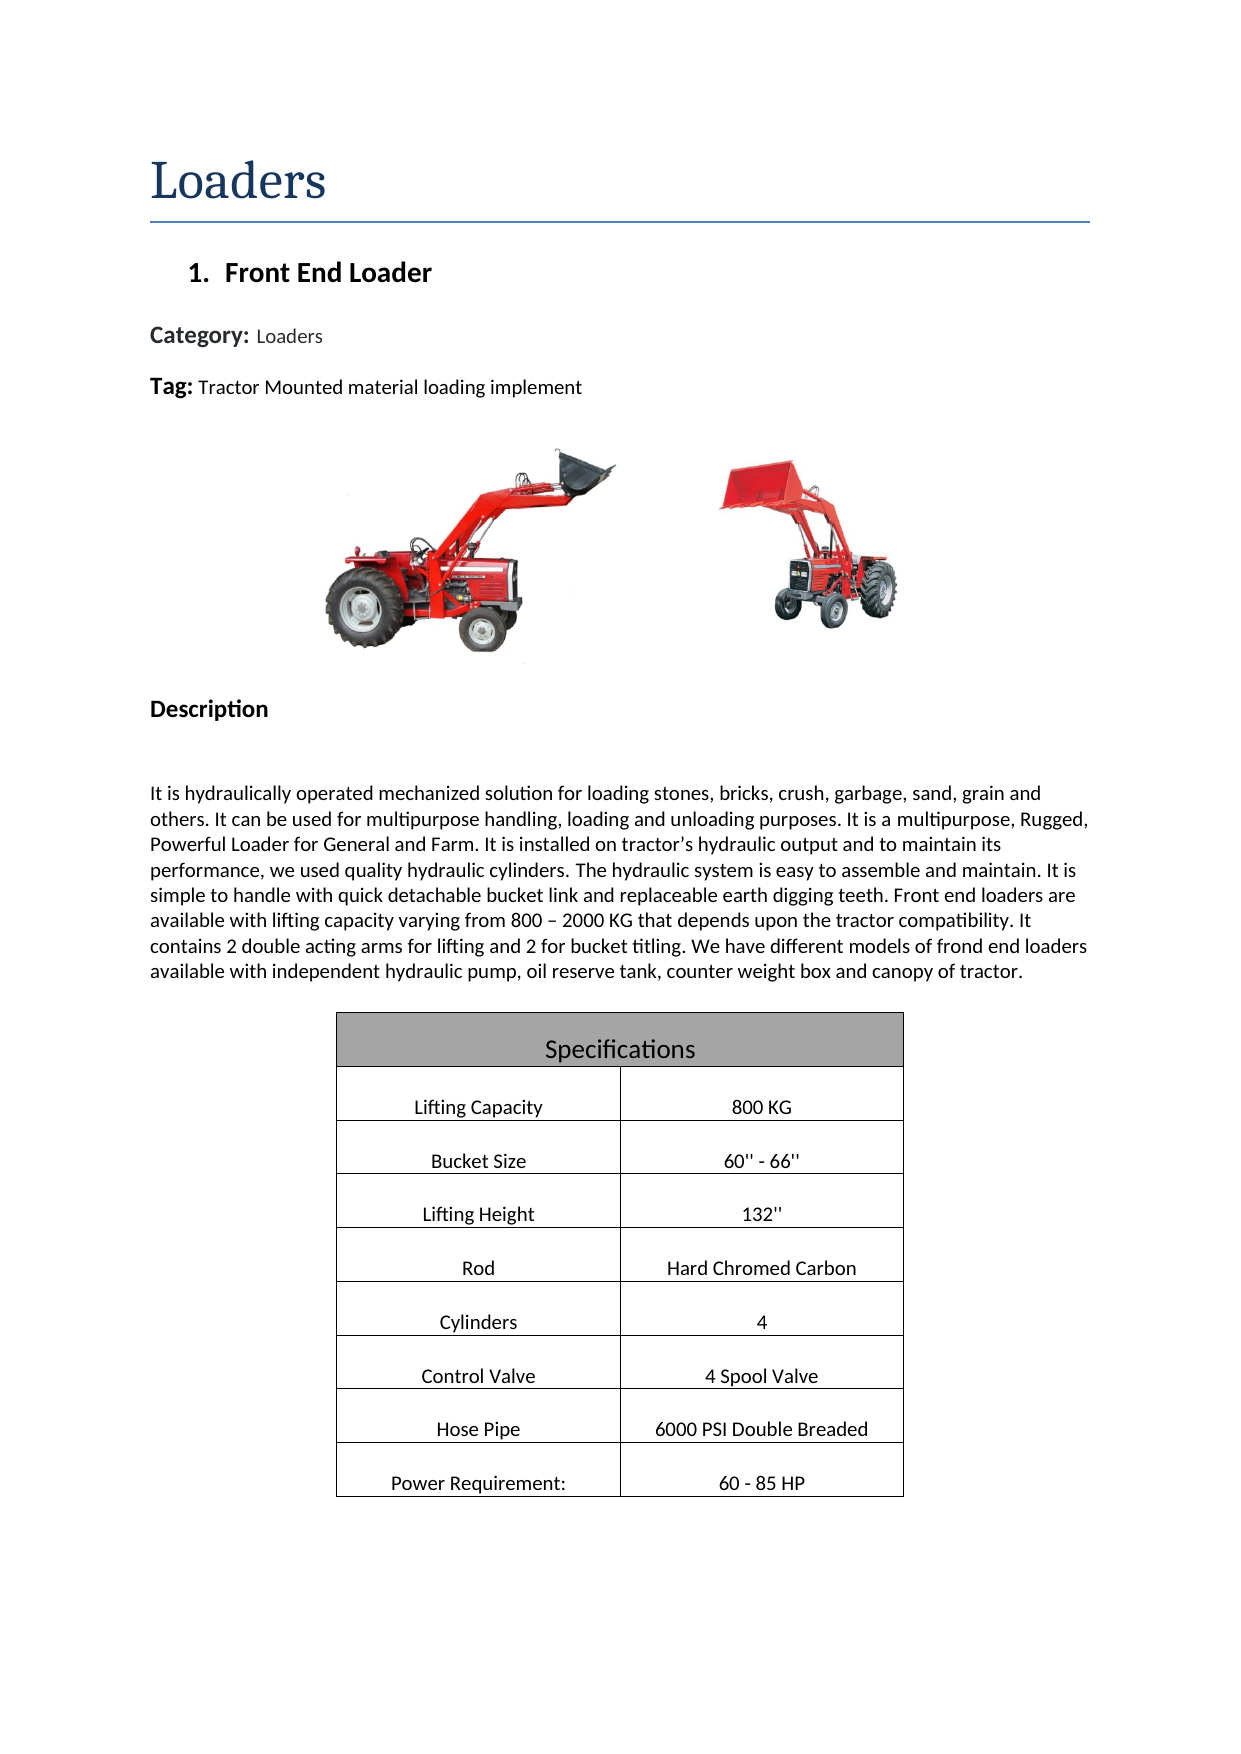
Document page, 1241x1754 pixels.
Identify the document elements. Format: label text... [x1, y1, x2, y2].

picture [688, 431, 927, 664]
text It is hydraulically operated mechanized solution for loading stones, bricks, crush, garbage, sand, grain and others. It can be used for multipurpose handling, loading and unloading purposes. It is a multipurpose, Rugged, Powerful Loader for General and Farm. It is installed on tractor’s hydraulic output and to maintain its performance, we used quality hydraulic cylinders. The hydraulic system is easy to assemble and maintain. It is simple to handle with quick detachable bucket link and replaceable earth digging teeth. Front end loaders are available with lifting capacity varying from 800 – 2000 KG that depends upon the tractor compatibility. It contains 2 double acting arms for lifting and 2 for bucket titling. We have different models of frond end loaders available with independent hydraulic pump, oil reserve tank, counter weight box and canopy of tractor. [150, 781, 1090, 984]
subtitle Description [150, 693, 1090, 723]
table_cell Bucket Size [337, 1121, 620, 1173]
table_cell 132'' [621, 1174, 903, 1227]
table_cell Hose Pipe [337, 1389, 620, 1442]
text Category: Loaders [150, 319, 1090, 349]
table_cell Rod [337, 1228, 620, 1281]
picture [313, 421, 637, 664]
table_cell 4 [621, 1282, 903, 1334]
table_header Specifications [337, 1013, 903, 1066]
table_cell Control Valve [337, 1336, 620, 1388]
table_cell Lifting Capacity [337, 1067, 620, 1119]
table_cell Power Requirement: [337, 1443, 620, 1496]
table_cell 6000 PSI Double Breaded [621, 1389, 903, 1442]
table_cell Cylinders [337, 1282, 620, 1334]
title Loaders [150, 150, 1090, 221]
table_cell 800 KG [621, 1067, 903, 1119]
table_cell 4 Spool Valve [621, 1336, 903, 1388]
text Tag: Tractor Mounted material loading implement [193, 370, 1090, 401]
table_cell Lifting Height [337, 1174, 620, 1227]
subtitle Front End Loader [187, 254, 1090, 289]
table_cell Hard Chromed Carbon [621, 1228, 903, 1281]
table_cell 60 - 85 HP [621, 1443, 903, 1496]
table_cell 60'' - 66'' [621, 1121, 903, 1173]
